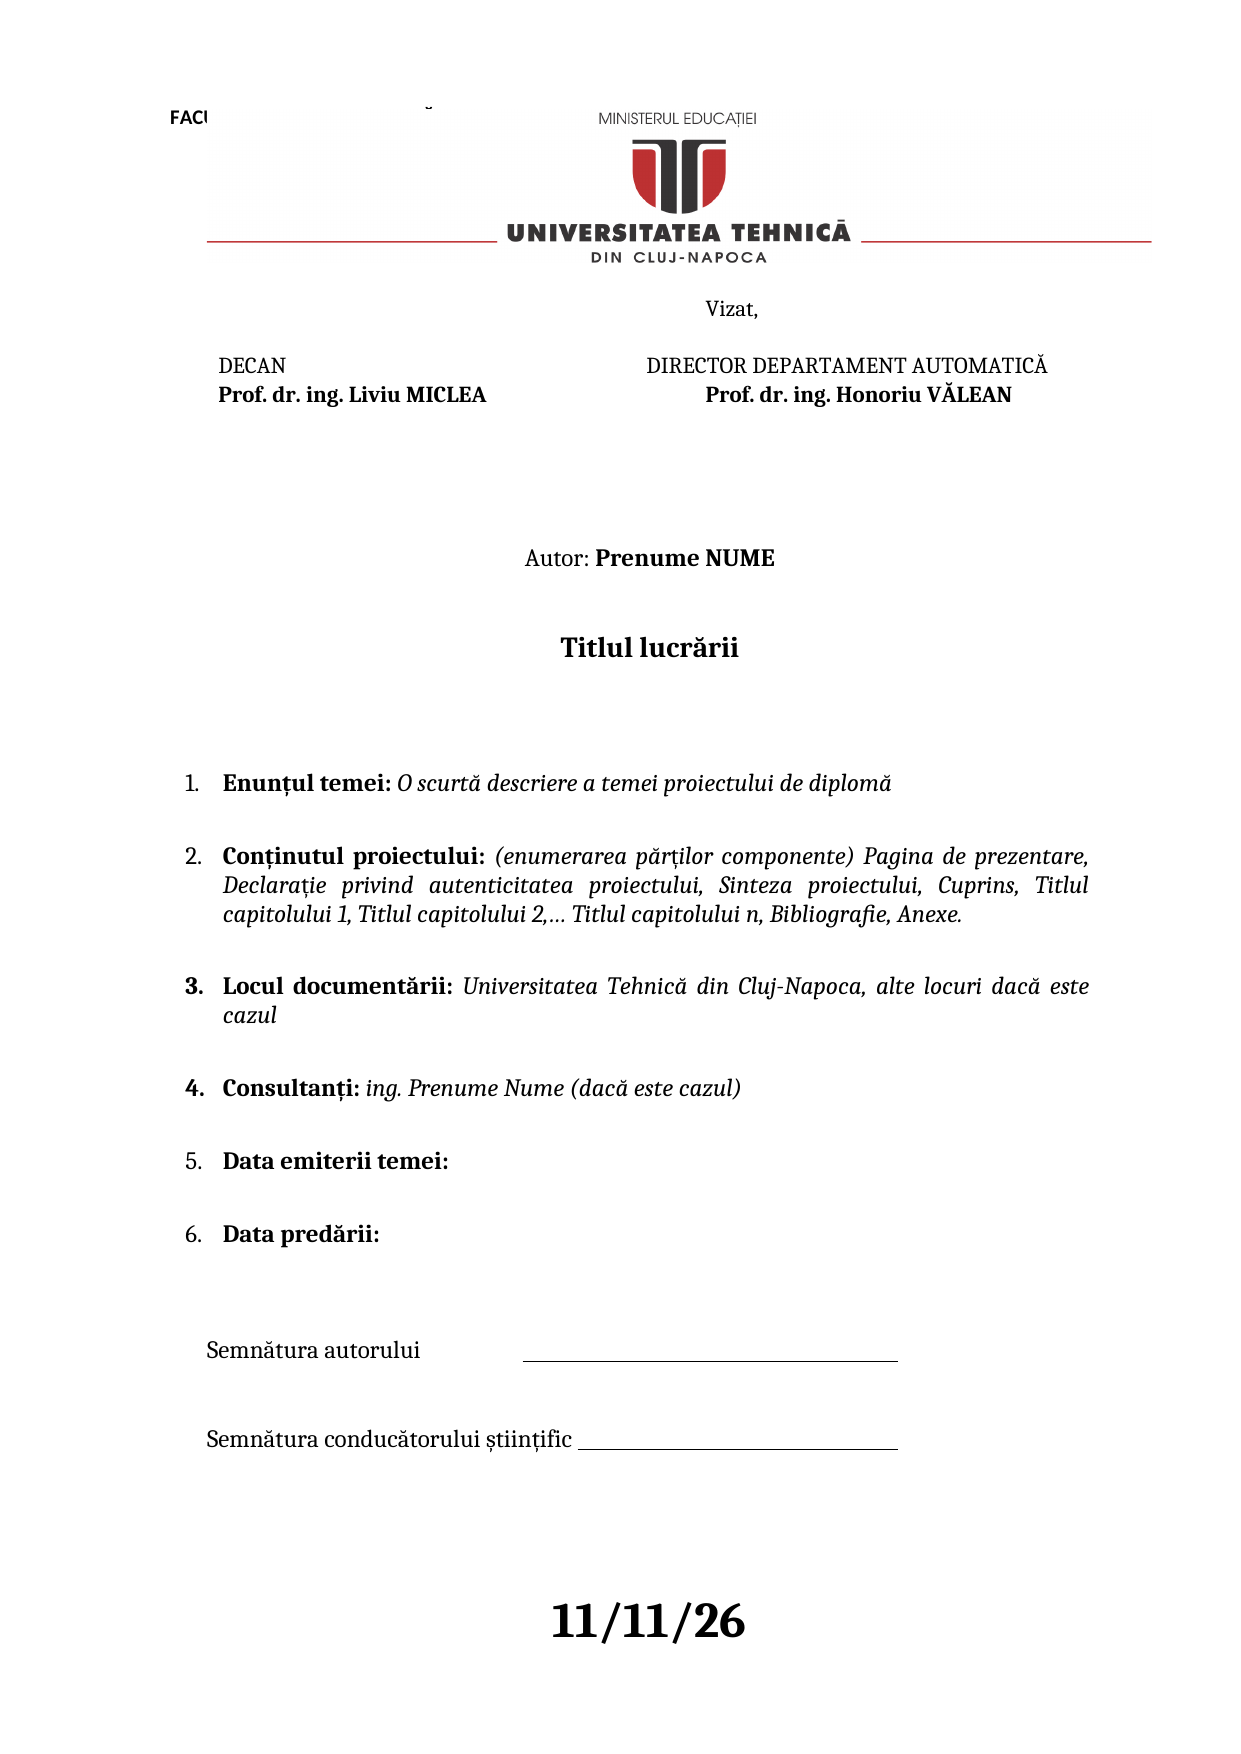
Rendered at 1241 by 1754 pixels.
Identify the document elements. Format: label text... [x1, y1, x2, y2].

table_header Vizat, DIRECTOR DEPARTAMENT AUTOMATICĂ Prof. dr. ing. Honoriu VĂLEAN [635, 295, 1078, 411]
text Autor: Prenume NUME [148, 543, 1092, 572]
list Conținutul proiectului: (enumerarea părților componente) Pagina de prezentare, Declarație privind autenticitatea proiectului, Sinteza proiectului, Cuprins, Titlul capitolului 1, Titlul capitolului 2,… Titlul capitolului n, Bibliografie, Anexe. [185, 842, 1092, 928]
picture [206, 109, 1152, 263]
list Enunțul temei: O scurtă descriere a temei proiectului de diplomă [185, 769, 1092, 798]
text Titlul lucrării [148, 632, 1092, 665]
table_header DECAN Prof. dr. ing. Liviu MICLEA [148, 295, 635, 411]
list Data predării: [185, 1219, 1092, 1248]
text Semnătura autorului [148, 1336, 1092, 1365]
list Data emiterii temei: [185, 1147, 1092, 1175]
text Semnătura conducătorului științific [148, 1424, 1092, 1453]
list Consultanți: ing. Prenume Nume (dacă este cazul) [185, 1074, 1092, 1103]
list Locul documentării: Universitatea Tehnică din Cluj-Napoca, alte locuri dacă este cazul [185, 972, 1092, 1030]
